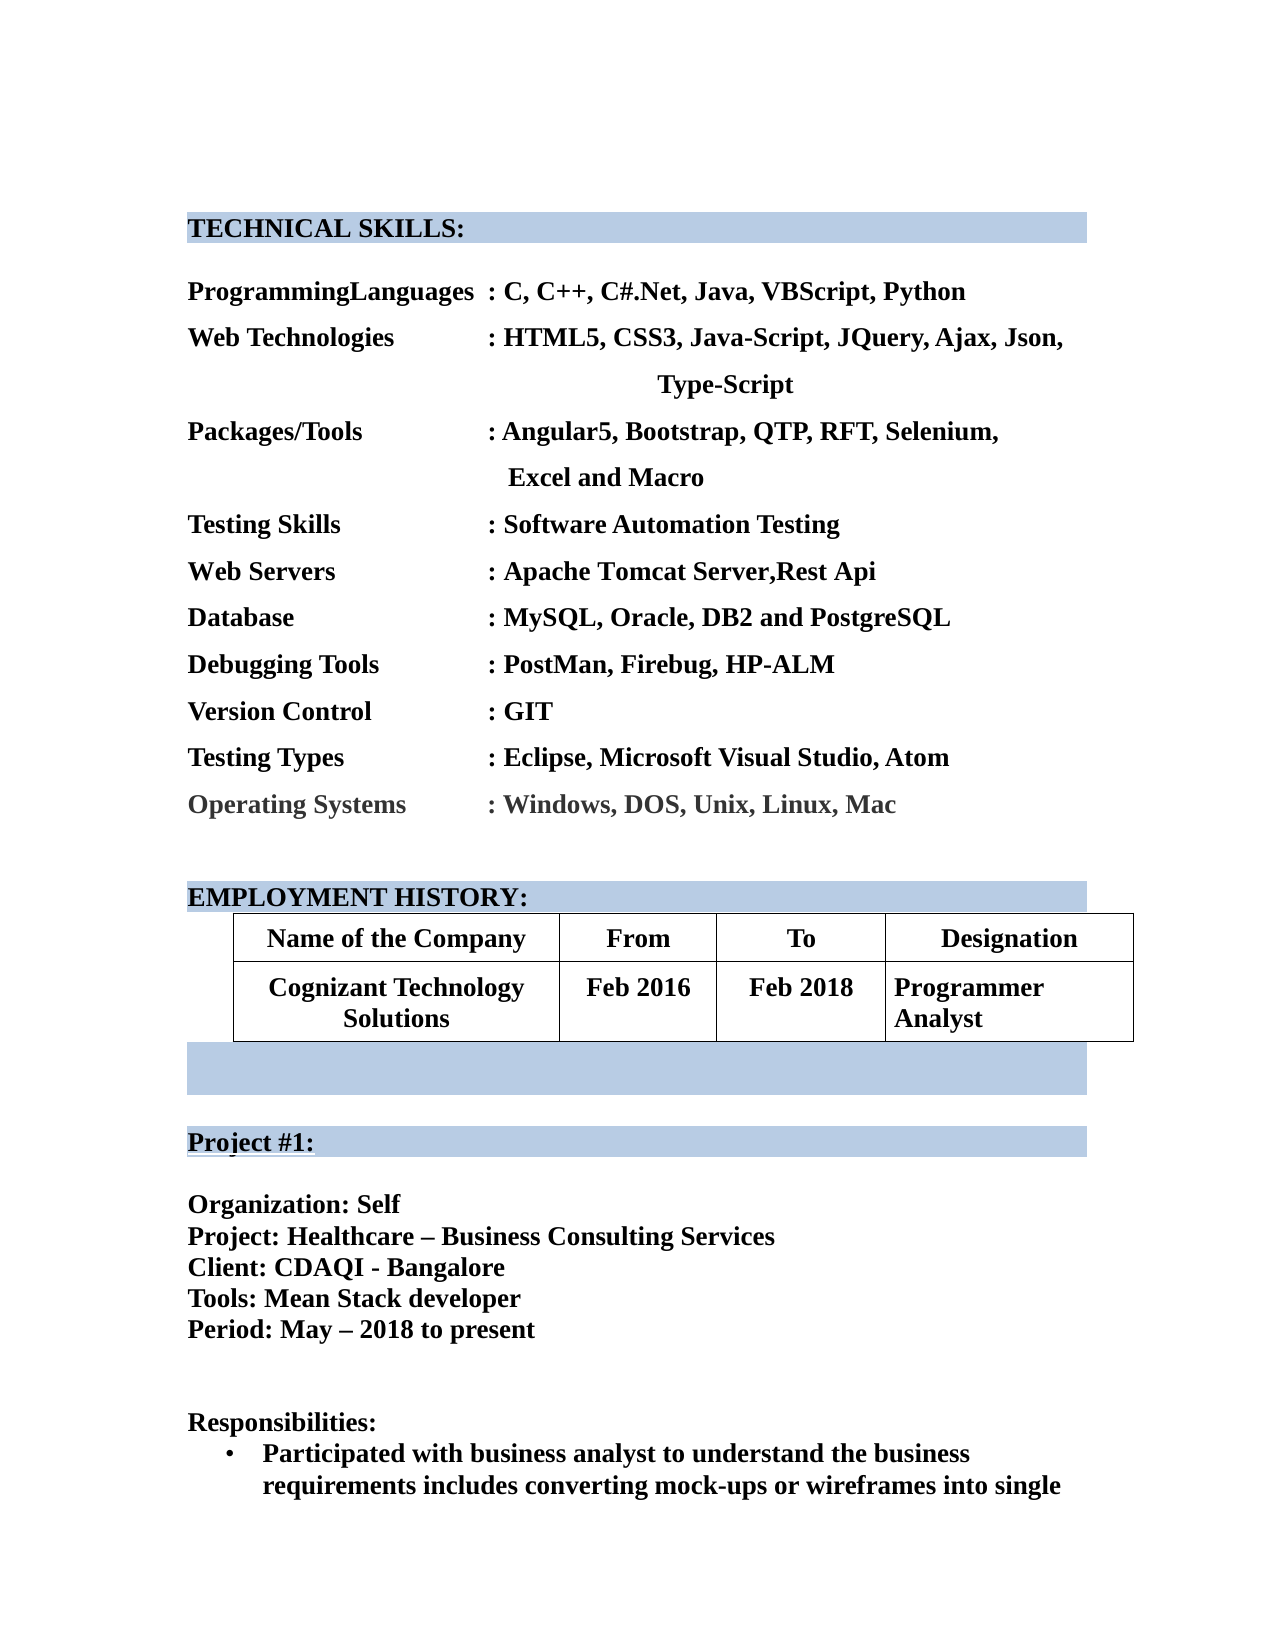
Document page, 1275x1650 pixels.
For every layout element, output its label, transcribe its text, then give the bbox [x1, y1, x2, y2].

table_header Name of the Company [234, 914, 559, 961]
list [225, 1438, 1087, 1500]
text Version Control : GIT [187, 694, 1087, 726]
text Testing Skills : Software Automation Testing [187, 508, 1087, 539]
text Database : MySQL, Oracle, DB2 and PostgreSQL [187, 601, 1087, 632]
table_header Designation [886, 914, 1133, 961]
table_cell Cognizant Technology Solutions [234, 962, 559, 1041]
text TECHNICAL SKILLS: [187, 212, 1087, 243]
text Web Technologies : HTML5, CSS3, Java-Script, JQuery, Ajax, Json, Type-Script [187, 321, 1087, 399]
text Packages/Tools : Angular5, Bootstrap, QTP, RFT, Selenium, [187, 414, 1087, 446]
text Operating Systems : Windows, DOS, Unix, Linux, Mac [187, 788, 1087, 819]
subtitle Web Servers : Apache Tomcat Server,Rest Api [187, 554, 1087, 586]
text Organization: Self [187, 1188, 1087, 1219]
table_cell Programmer Analyst [886, 962, 1133, 1041]
table_header From [560, 914, 716, 961]
text Project #1: [187, 1126, 1087, 1157]
text ProgrammingLanguages : C, C++, C#.Net, Java, VBScript, Python [187, 274, 1087, 306]
table_header To [717, 914, 885, 961]
text Client: CDAQI - Bangalore [187, 1251, 1087, 1282]
text Period: May – 2018 to present [187, 1313, 1087, 1344]
text Tools: Mean Stack developer [187, 1282, 1087, 1313]
text EMPLOYMENT HISTORY: [187, 881, 1087, 912]
text Project: Healthcare – Business Consulting Services [187, 1219, 1087, 1251]
text Testing Types : Eclipse, Microsoft Visual Studio, Atom [187, 741, 1087, 772]
table_cell Feb 2016 [560, 962, 716, 1041]
table_cell Feb 2018 [717, 962, 885, 1041]
text Responsibilities: [187, 1406, 1087, 1438]
text Debugging Tools : PostMan, Firebug, HP-ALM [187, 648, 1087, 679]
text Excel and Macro [187, 461, 1087, 492]
